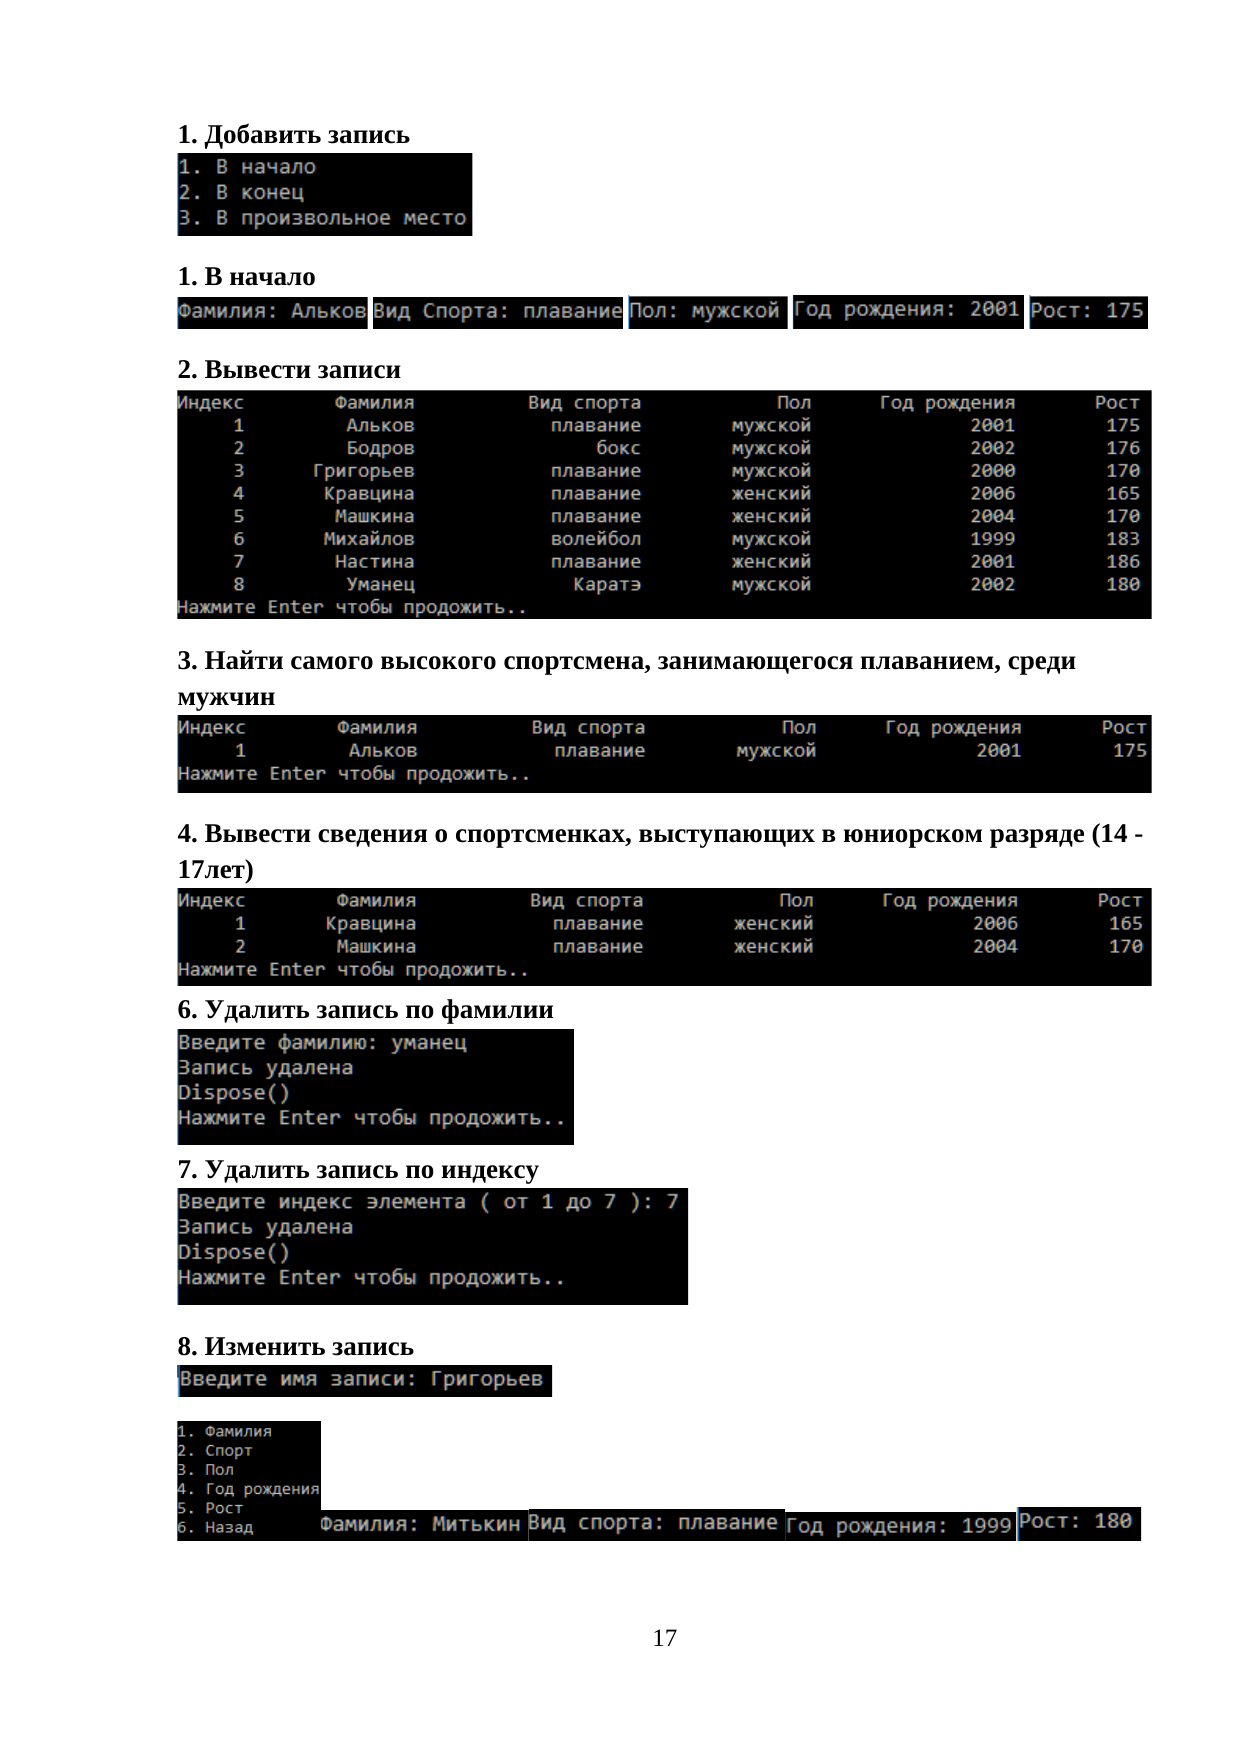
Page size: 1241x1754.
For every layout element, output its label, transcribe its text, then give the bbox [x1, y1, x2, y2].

picture [177, 1029, 574, 1145]
picture [177, 888, 1152, 986]
picture [177, 1365, 553, 1397]
subtitle 8. Изменить запись [177, 1329, 1152, 1361]
picture [177, 297, 368, 329]
subtitle 3. Найти самого высокого спортсмена, занимающегося плаванием, среди мужчин [177, 644, 1152, 711]
picture [177, 1421, 1142, 1541]
picture [177, 153, 473, 236]
subtitle 7. Удалить запись по индексу [177, 1153, 1152, 1184]
picture [177, 715, 1152, 793]
subtitle 1. В начало [177, 260, 1152, 291]
picture [177, 389, 1152, 619]
subtitle 2. Вывести записи [177, 354, 1152, 385]
subtitle 4. Вывести сведения о спортсменках, выступающих в юниорском разряде (14 - 17лет) [177, 817, 1152, 884]
picture [628, 295, 788, 329]
picture [1029, 295, 1148, 329]
picture [373, 297, 623, 329]
subtitle 6. Удалить запись по фамилии [177, 993, 1152, 1025]
picture [792, 295, 1024, 329]
subtitle 1. Добавить запись [177, 118, 1152, 149]
picture [177, 1188, 689, 1305]
